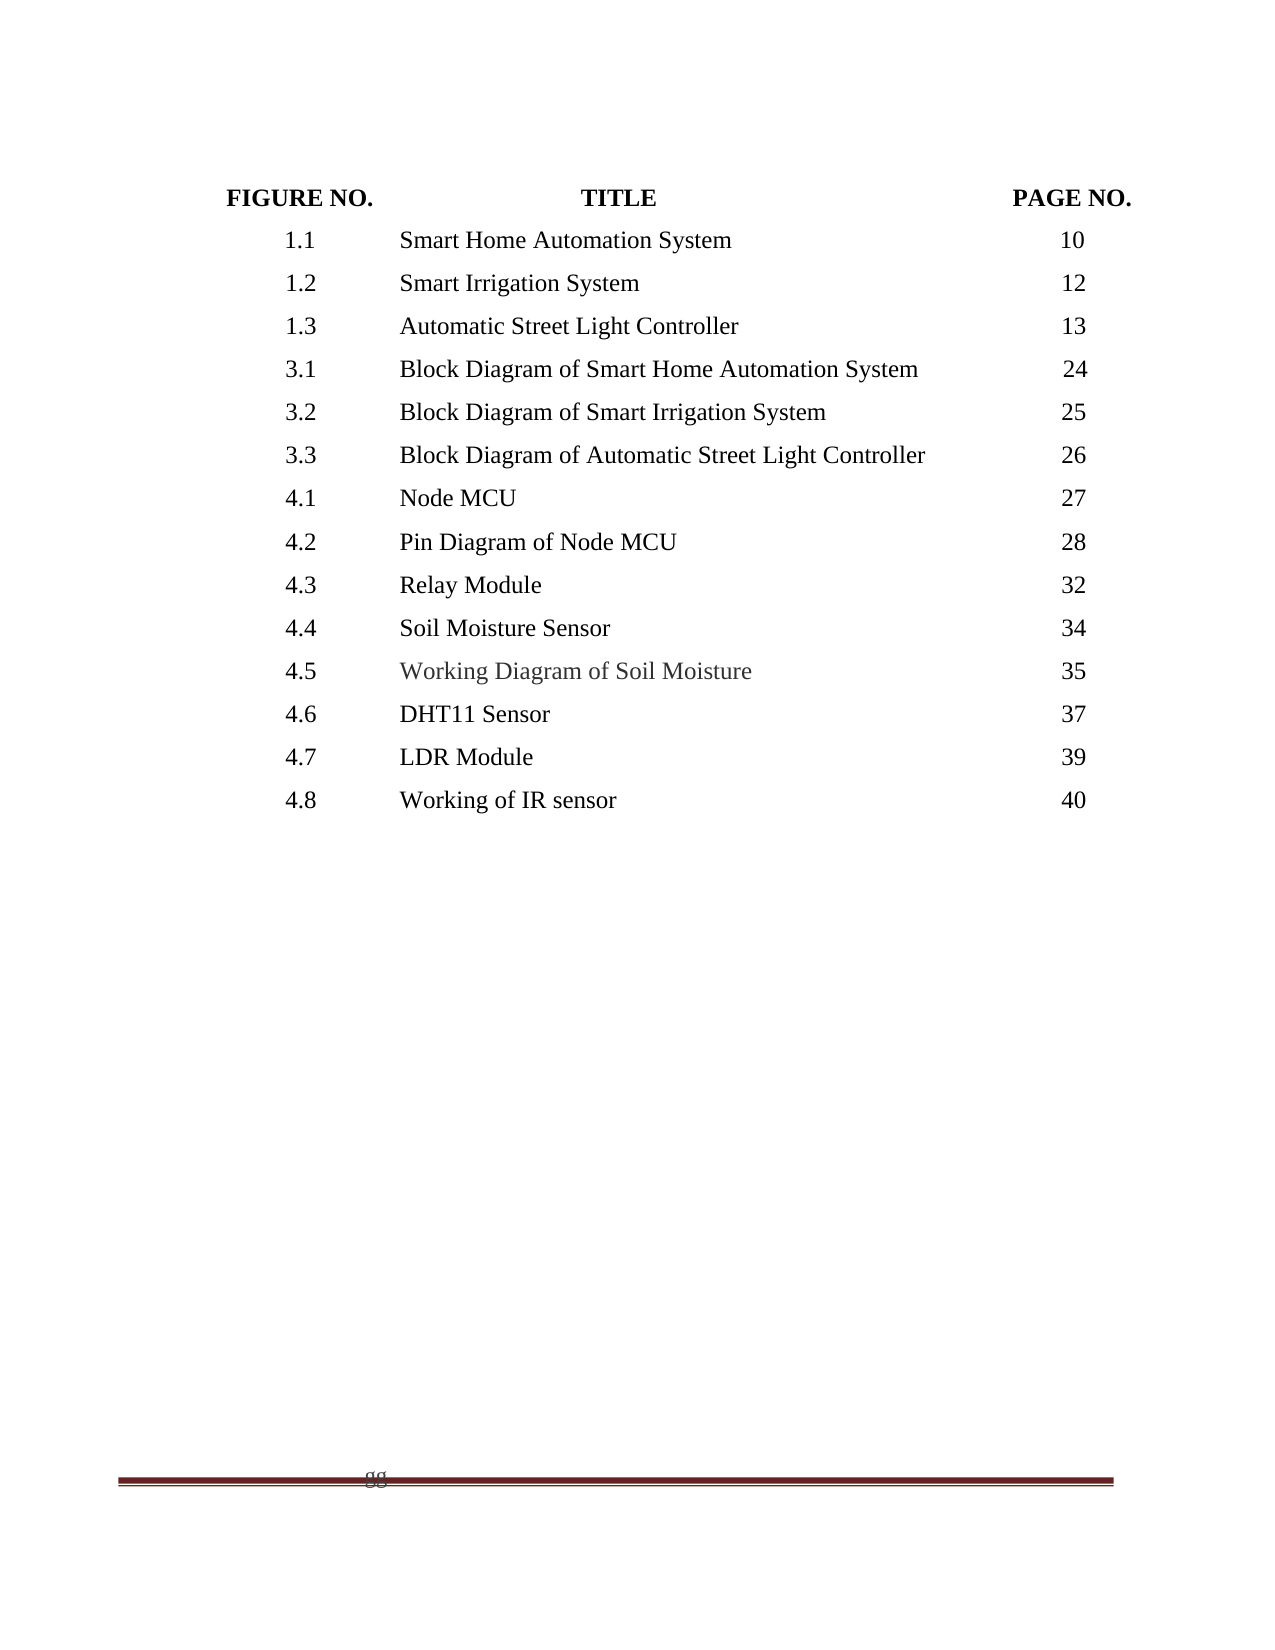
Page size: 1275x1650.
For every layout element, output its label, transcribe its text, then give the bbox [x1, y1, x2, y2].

table_header TITLE [388, 183, 993, 225]
table_header FIGURE NO. [211, 183, 388, 225]
table_cell 10 12 13 24 25 26 27 28 32 34 35 37 39 40 [994, 225, 1151, 1389]
table_cell Smart Home Automation System Smart Irrigation System Automatic Street Light Controller Block Diagram of Smart Home Automation System Block Diagram of Smart Irrigation System Block Diagram of Automatic Street Light Controller Node MCU Pin Diagram of Node MCU Relay Module Soil Moisture Sensor Working Diagram of Soil Moisture DHT11 Sensor LDR Module Working of IR sensor [388, 225, 993, 1389]
table_header PAGE NO. [994, 183, 1151, 225]
table_cell 1.1 1.2 1.3 3.1 3.2 3.3 4.1 4.2 4.3 4.4 4.5 4.6 4.7 4.8 [211, 225, 388, 1389]
